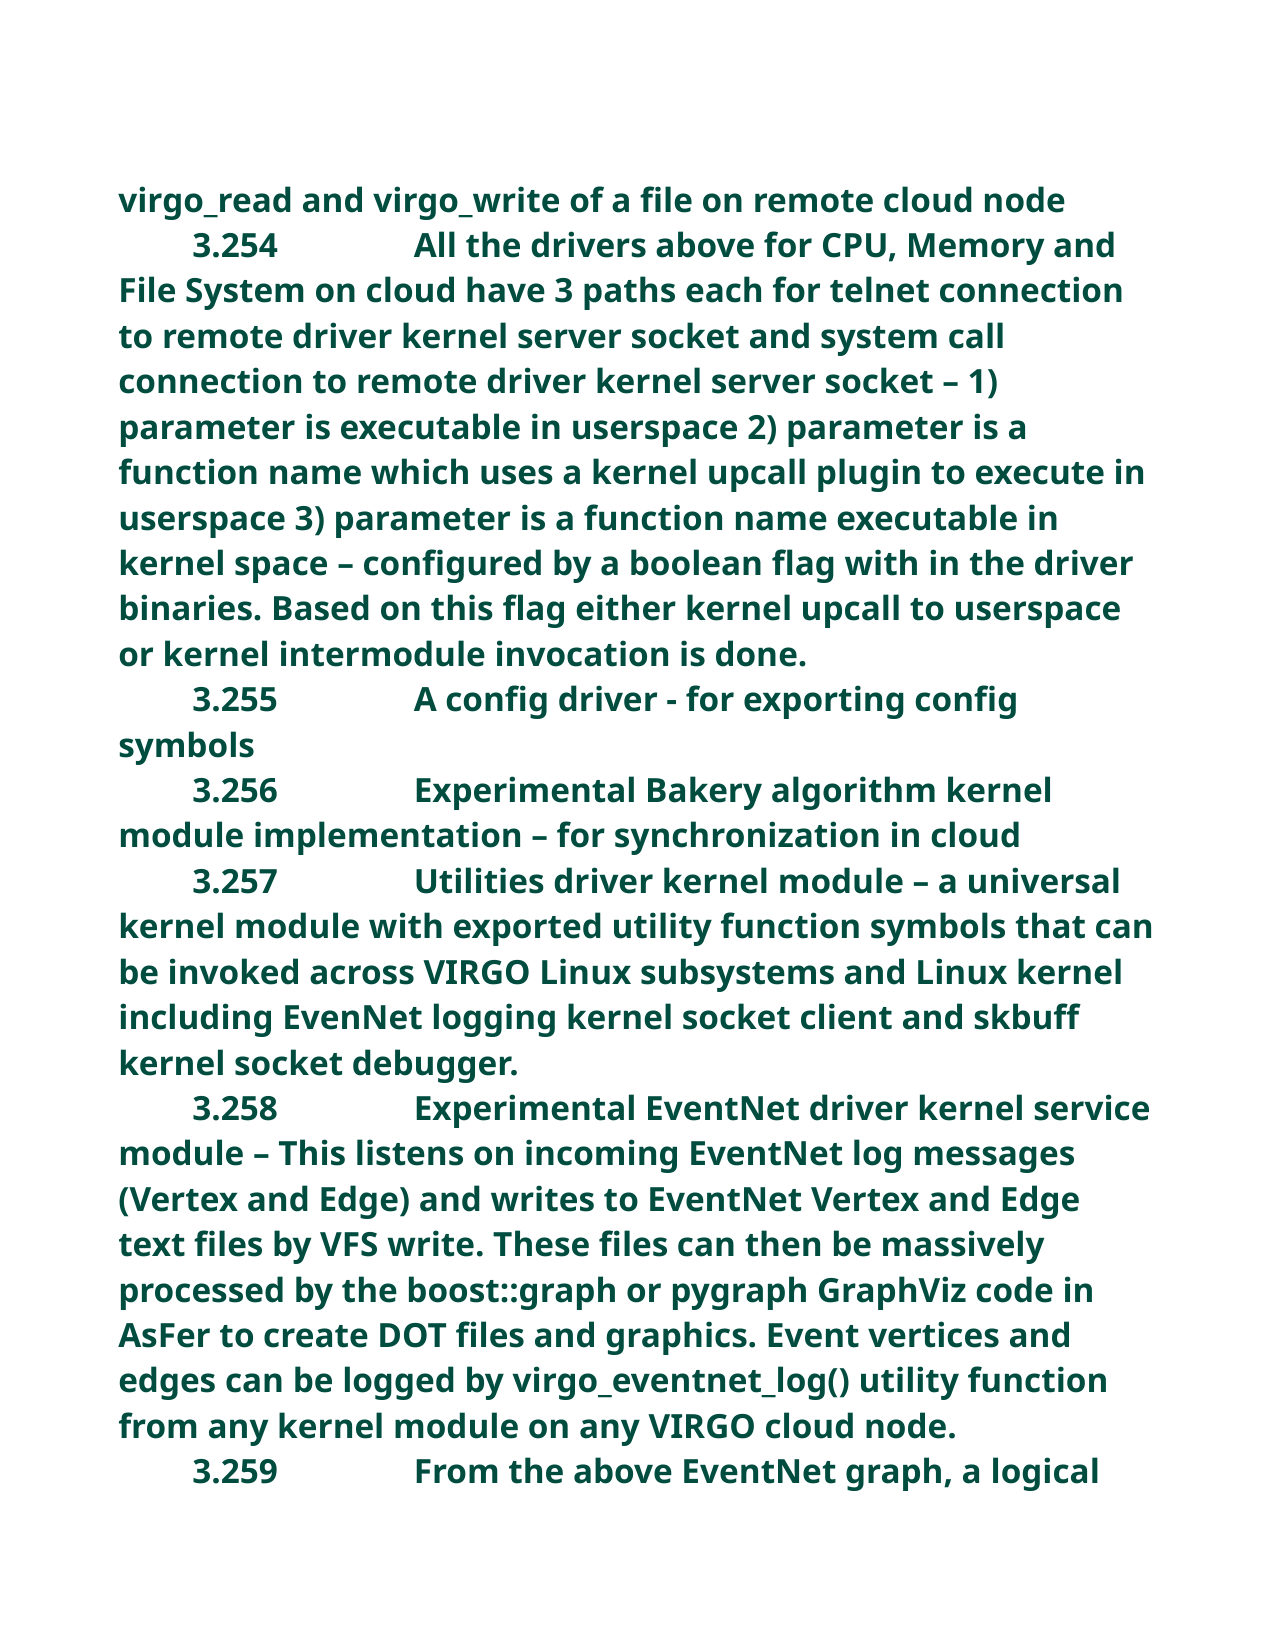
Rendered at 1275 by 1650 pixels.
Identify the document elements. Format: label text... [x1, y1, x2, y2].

text 3.256 Experimental Bakery algorithm kernel module implementation – for synchronization in cloud [118, 767, 1157, 858]
text 3.257 Utilities driver kernel module – a universal kernel module with exported utility function symbols that can be invoked across VIRGO Linux subsystems and Linux kernel including EvenNet logging kernel socket client and skbuff kernel socket debugger. [118, 858, 1157, 1085]
text 3.258 Experimental EventNet driver kernel service module – This listens on incoming EventNet log messages (Vertex and Edge) and writes to EventNet Vertex and Edge text files by VFS write. These files can then be massively processed by the boost::graph or pygraph GraphViz code in AsFer to create DOT files and graphics. Event vertices and edges can be logged by virgo_eventnet_log() utility function from any kernel module on any VIRGO cloud node. [118, 1085, 1157, 1448]
text 3.255 A config driver - for exporting config symbols [118, 676, 1157, 767]
text 3.254 All the drivers above for CPU, Memory and File System on cloud have 3 paths each for telnet connection to remote driver kernel server socket and system call connection to remote driver kernel server socket – 1) parameter is executable in userspace 2) parameter is a function name which uses a kernel upcall plugin to execute in userspace 3) parameter is a function name executable in kernel space – configured by a boolean flag with in the driver binaries. Based on this flag either kernel upcall to userspace or kernel intermodule invocation is done. [118, 222, 1157, 676]
